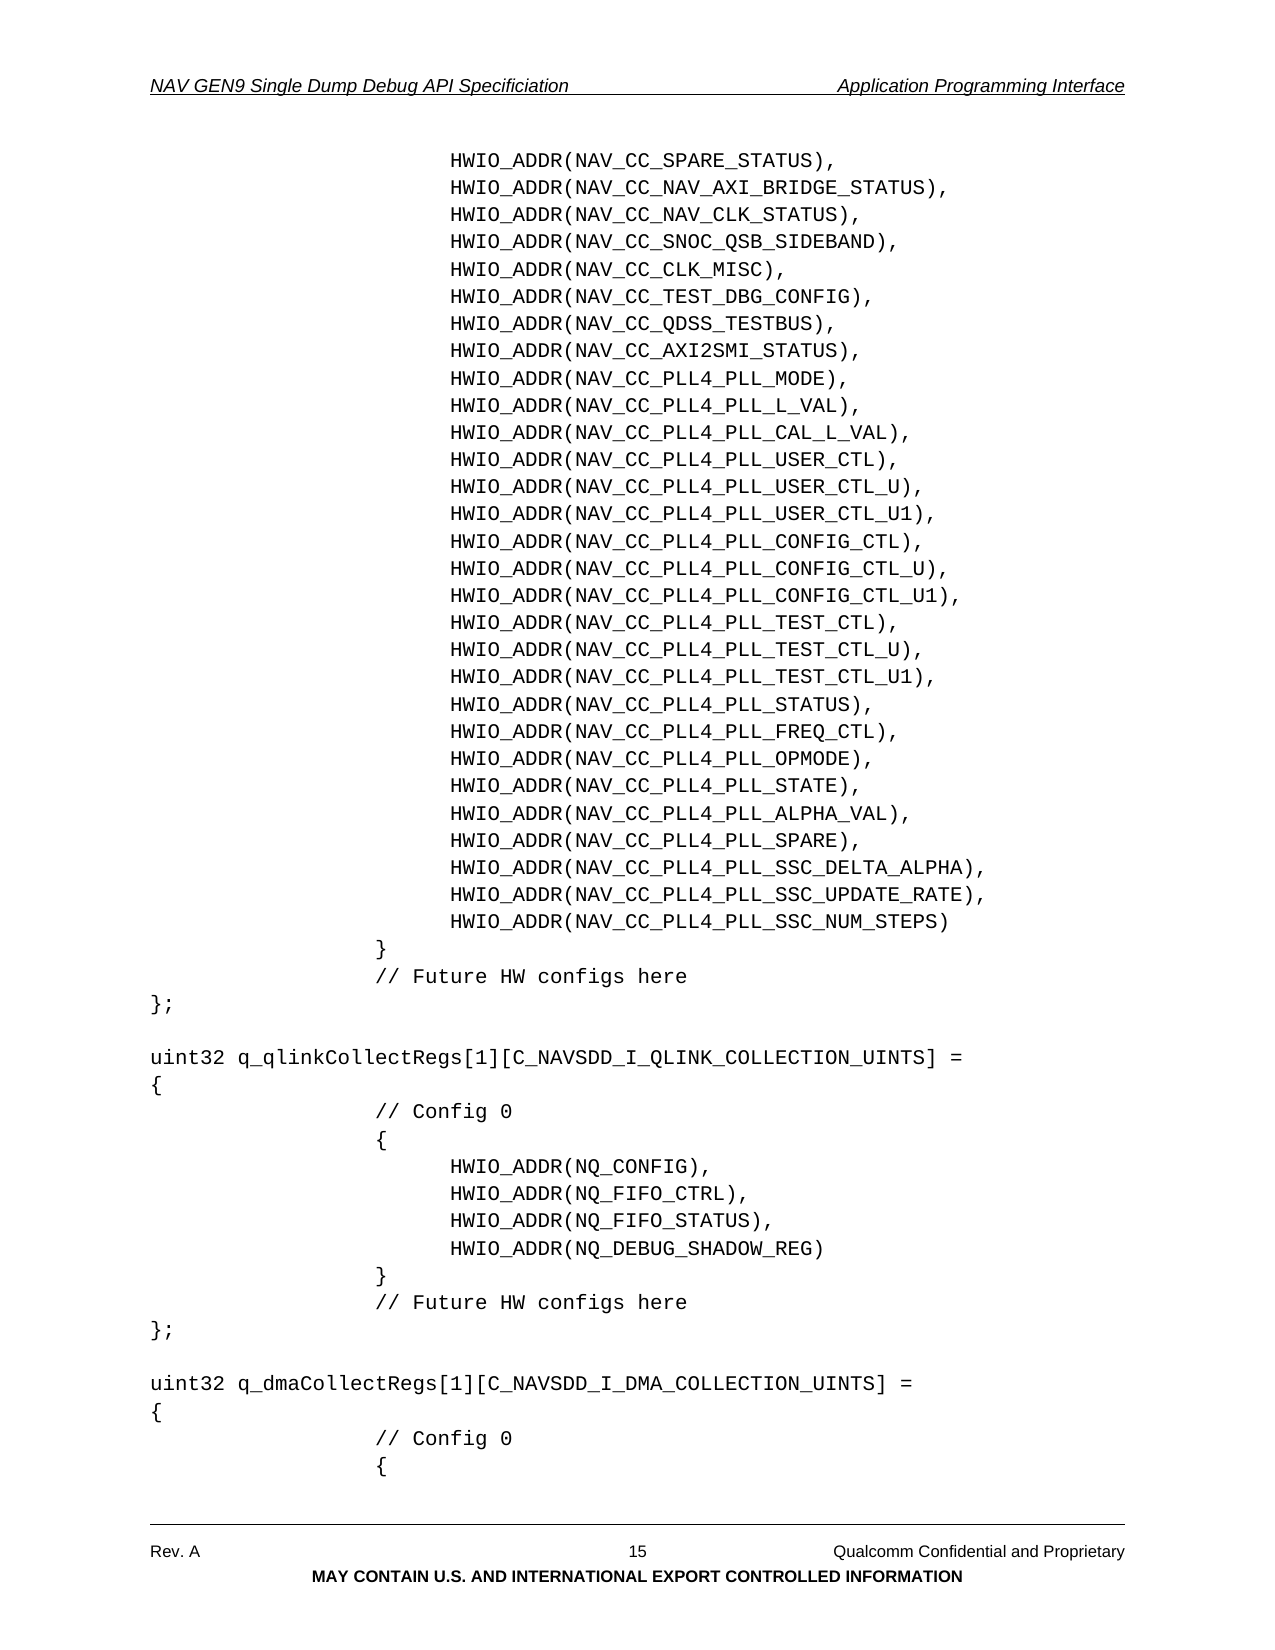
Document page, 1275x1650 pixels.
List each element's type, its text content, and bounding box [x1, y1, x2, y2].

text HWIO_ADDR(NAV_CC_PLL4_PLL_TEST_CTL_U), [150, 639, 1125, 663]
text HWIO_ADDR(NAV_CC_PLL4_PLL_STATUS), [150, 694, 1125, 717]
text HWIO_ADDR(NAV_CC_PLL4_PLL_TEST_CTL_U1), [150, 667, 1125, 690]
text HWIO_ADDR(NAV_CC_NAV_AXI_BRIDGE_STATUS), [150, 177, 1125, 201]
text HWIO_ADDR(NAV_CC_AXI2SMI_STATUS), [150, 340, 1125, 364]
text HWIO_ADDR(NAV_CC_PLL4_PLL_SPARE), [150, 830, 1125, 853]
text { [150, 1455, 1125, 1479]
text HWIO_ADDR(NQ_CONFIG), [150, 1156, 1125, 1179]
text HWIO_ADDR(NAV_CC_QDSS_TESTBUS), [150, 313, 1125, 337]
text HWIO_ADDR(NAV_CC_NAV_CLK_STATUS), [150, 204, 1125, 228]
text uint32 q_qlinkCollectRegs[1][C_NAVSDD_I_QLINK_COLLECTION_UINTS] = [150, 1047, 1125, 1071]
text HWIO_ADDR(NAV_CC_PLL4_PLL_TEST_CTL), [150, 612, 1125, 636]
text HWIO_ADDR(NAV_CC_PLL4_PLL_USER_CTL_U1), [150, 503, 1125, 527]
text uint32 q_dmaCollectRegs[1][C_NAVSDD_I_DMA_COLLECTION_UINTS] = [150, 1373, 1125, 1397]
text HWIO_ADDR(NAV_CC_CLK_MISC), [150, 259, 1125, 282]
text HWIO_ADDR(NAV_CC_PLL4_PLL_SSC_UPDATE_RATE), [150, 884, 1125, 908]
text HWIO_ADDR(NAV_CC_PLL4_PLL_CAL_L_VAL), [150, 422, 1125, 446]
text }; [150, 1319, 1125, 1343]
text HWIO_ADDR(NAV_CC_PLL4_PLL_OPMODE), [150, 748, 1125, 772]
text { [150, 1074, 1125, 1098]
text { [150, 1401, 1125, 1424]
text // Future HW configs here [150, 1292, 1125, 1316]
text HWIO_ADDR(NAV_CC_PLL4_PLL_FREQ_CTL), [150, 721, 1125, 744]
text HWIO_ADDR(NAV_CC_PLL4_PLL_SSC_DELTA_ALPHA), [150, 857, 1125, 881]
text HWIO_ADDR(NAV_CC_PLL4_PLL_STATE), [150, 775, 1125, 799]
text HWIO_ADDR(NAV_CC_PLL4_PLL_CONFIG_CTL_U1), [150, 585, 1125, 609]
text HWIO_ADDR(NAV_CC_PLL4_PLL_USER_CTL_U), [150, 476, 1125, 500]
text HWIO_ADDR(NQ_FIFO_CTRL), [150, 1183, 1125, 1207]
text HWIO_ADDR(NQ_FIFO_STATUS), [150, 1210, 1125, 1234]
text { [150, 1129, 1125, 1152]
text HWIO_ADDR(NAV_CC_PLL4_PLL_MODE), [150, 367, 1125, 391]
text HWIO_ADDR(NQ_DEBUG_SHADOW_REG) [150, 1237, 1125, 1261]
text HWIO_ADDR(NAV_CC_PLL4_PLL_L_VAL), [150, 395, 1125, 418]
text } [150, 1265, 1125, 1288]
text HWIO_ADDR(NAV_CC_PLL4_PLL_SSC_NUM_STEPS) [150, 911, 1125, 935]
text HWIO_ADDR(NAV_CC_SPARE_STATUS), [150, 150, 1125, 174]
text HWIO_ADDR(NAV_CC_PLL4_PLL_ALPHA_VAL), [150, 802, 1125, 826]
text // Config 0 [150, 1428, 1125, 1451]
text HWIO_ADDR(NAV_CC_SNOC_QSB_SIDEBAND), [150, 232, 1125, 255]
text HWIO_ADDR(NAV_CC_PLL4_PLL_CONFIG_CTL_U), [150, 558, 1125, 581]
text HWIO_ADDR(NAV_CC_TEST_DBG_CONFIG), [150, 286, 1125, 309]
text } [150, 938, 1125, 962]
text // Config 0 [150, 1102, 1125, 1125]
text // Future HW configs here [150, 966, 1125, 989]
text HWIO_ADDR(NAV_CC_PLL4_PLL_USER_CTL), [150, 449, 1125, 473]
text }; [150, 993, 1125, 1016]
text HWIO_ADDR(NAV_CC_PLL4_PLL_CONFIG_CTL), [150, 531, 1125, 554]
